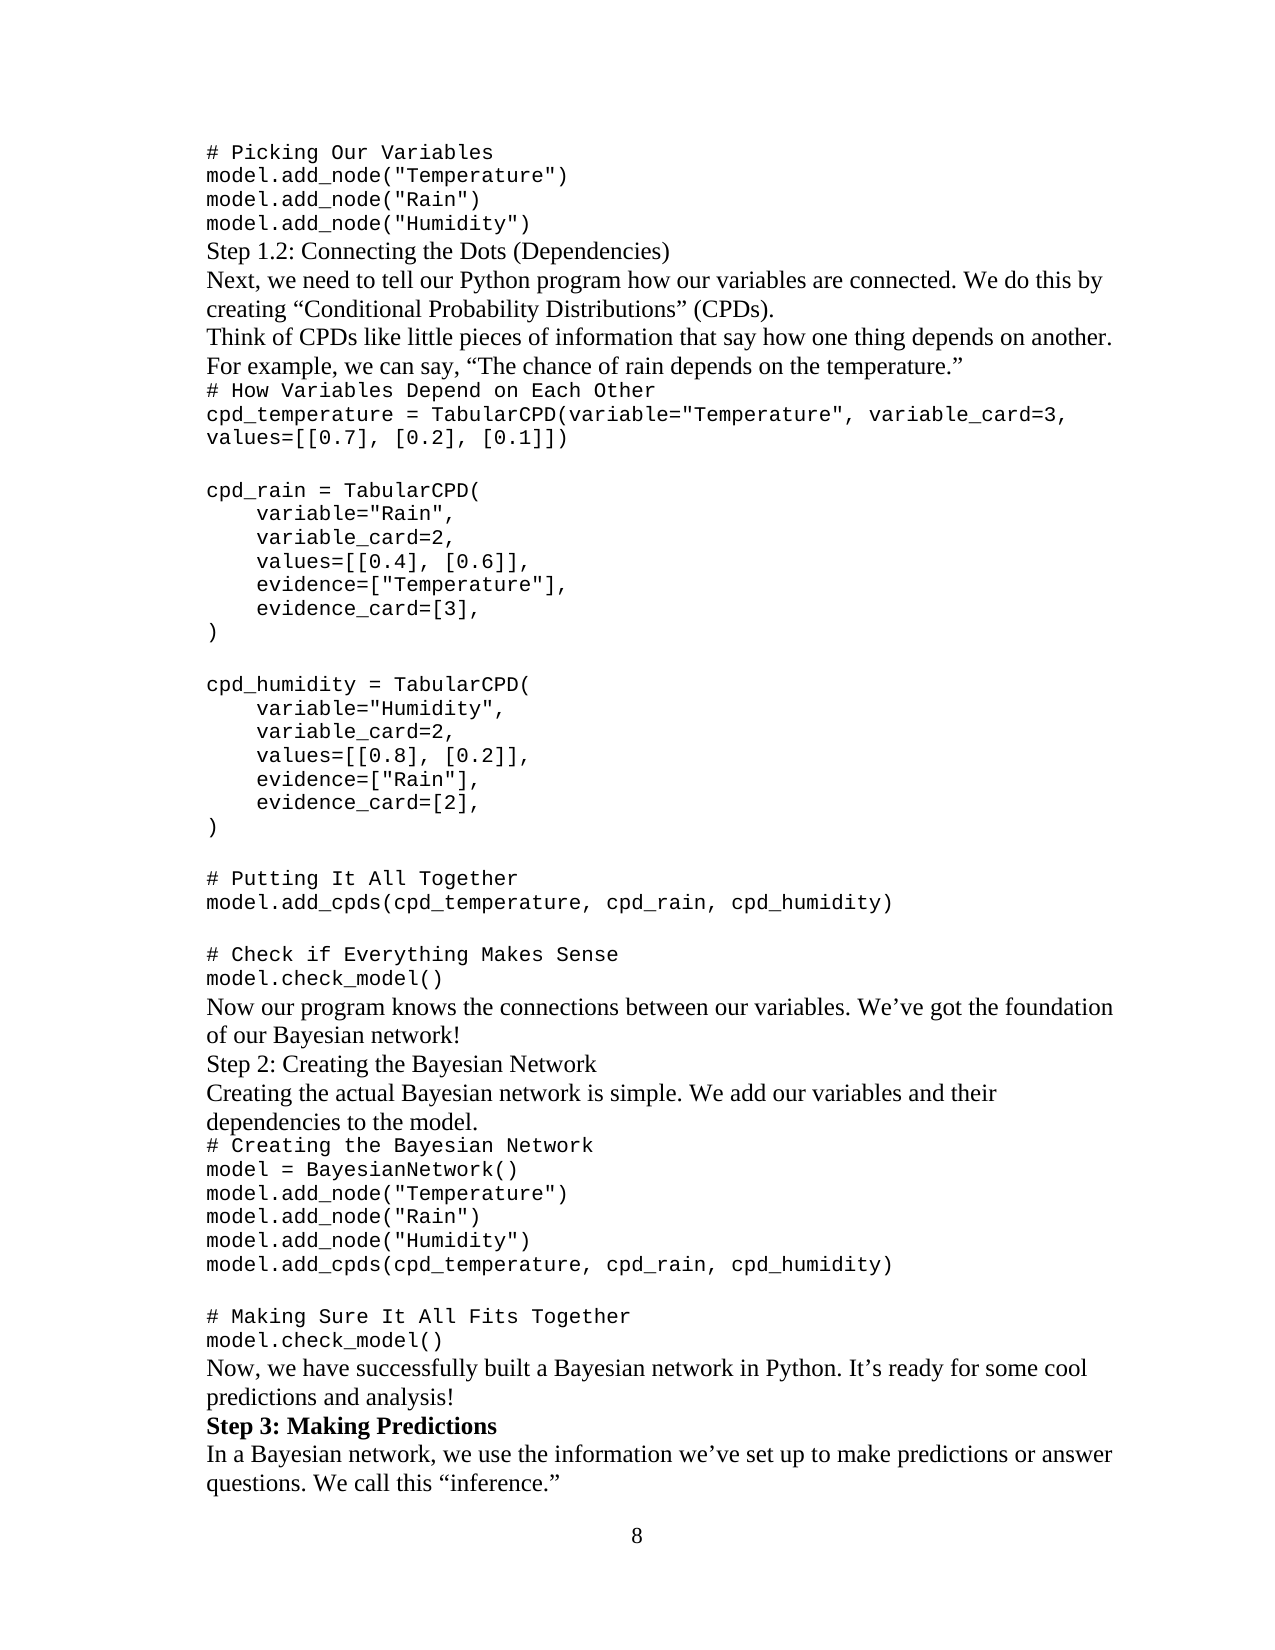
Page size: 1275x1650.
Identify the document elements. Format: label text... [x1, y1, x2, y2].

text model.add_cpds(cpd_temperature, cpd_rain, cpd_humidity) [206, 892, 1136, 916]
text cpd_humidity = TabularCPD( [206, 674, 1136, 698]
text evidence=["Rain"], [206, 768, 1136, 792]
text Next, we need to tell our Python program how our variables are connected. We do this by creating “Conditional Probability Distributions” (CPDs). [206, 265, 1136, 322]
text evidence_card=[2], [206, 792, 1136, 816]
text variable="Rain", [206, 503, 1136, 527]
text model.add_node("Humidity") [206, 213, 1136, 236]
text # Check if Everything Makes Sense [206, 944, 1136, 968]
text values=[[0.4], [0.6]], [206, 551, 1136, 574]
text model = BayesianNetwork() [206, 1159, 1136, 1183]
text model.add_node("Temperature") [206, 165, 1136, 189]
text model.add_node("Rain") [206, 189, 1136, 213]
text model.add_node("Temperature") [206, 1183, 1136, 1206]
text cpd_rain = TabularCPD( [206, 480, 1136, 503]
text # How Variables Depend on Each Other [206, 380, 1136, 404]
text Creating the actual Bayesian network is simple. We add our variables and their dependencies to the model. [206, 1078, 1136, 1135]
text Think of CPDs like little pieces of information that say how one thing depends on another. For example, we can say, “The chance of rain depends on the temperature.” [206, 322, 1136, 380]
text variable_card=2, [206, 527, 1136, 551]
text # Making Sure It All Fits Together [206, 1306, 1136, 1329]
text In a Bayesian network, we use the information we’ve set up to make predictions or answer questions. We call this “inference.” [206, 1439, 1136, 1497]
text values=[[0.8], [0.2]], [206, 745, 1136, 768]
text model.add_node("Rain") [206, 1206, 1136, 1230]
text Now, we have successfully built a Bayesian network in Python. It’s ready for some cool predictions and analysis! [206, 1353, 1136, 1411]
text Now our program knows the connections between our variables. We’ve got the foundation of our Bayesian network! [206, 992, 1136, 1049]
text # Creating the Bayesian Network [206, 1135, 1136, 1159]
text model.check_model() [206, 1329, 1136, 1353]
text ) [206, 622, 1136, 645]
text evidence=["Temperature"], [206, 574, 1136, 598]
text ) [206, 816, 1136, 839]
text # Putting It All Together [206, 868, 1136, 892]
text model.add_cpds(cpd_temperature, cpd_rain, cpd_humidity) [206, 1253, 1136, 1277]
text Step 1.2: Connecting the Dots (Dependencies) [206, 236, 1136, 265]
text evidence_card=[3], [206, 598, 1136, 622]
text # Picking Our Variables [206, 142, 1136, 165]
text model.add_node("Humidity") [206, 1230, 1136, 1253]
text Step 3: Making Predictions [206, 1411, 1136, 1439]
text cpd_temperature = TabularCPD(variable="Temperature", variable_card=3, values=[[0.7], [0.2], [0.1]]) [206, 404, 1136, 451]
text variable_card=2, [206, 721, 1136, 745]
text variable="Humidity", [206, 698, 1136, 721]
text Step 2: Creating the Bayesian Network [206, 1049, 1136, 1078]
text model.check_model() [206, 968, 1136, 992]
